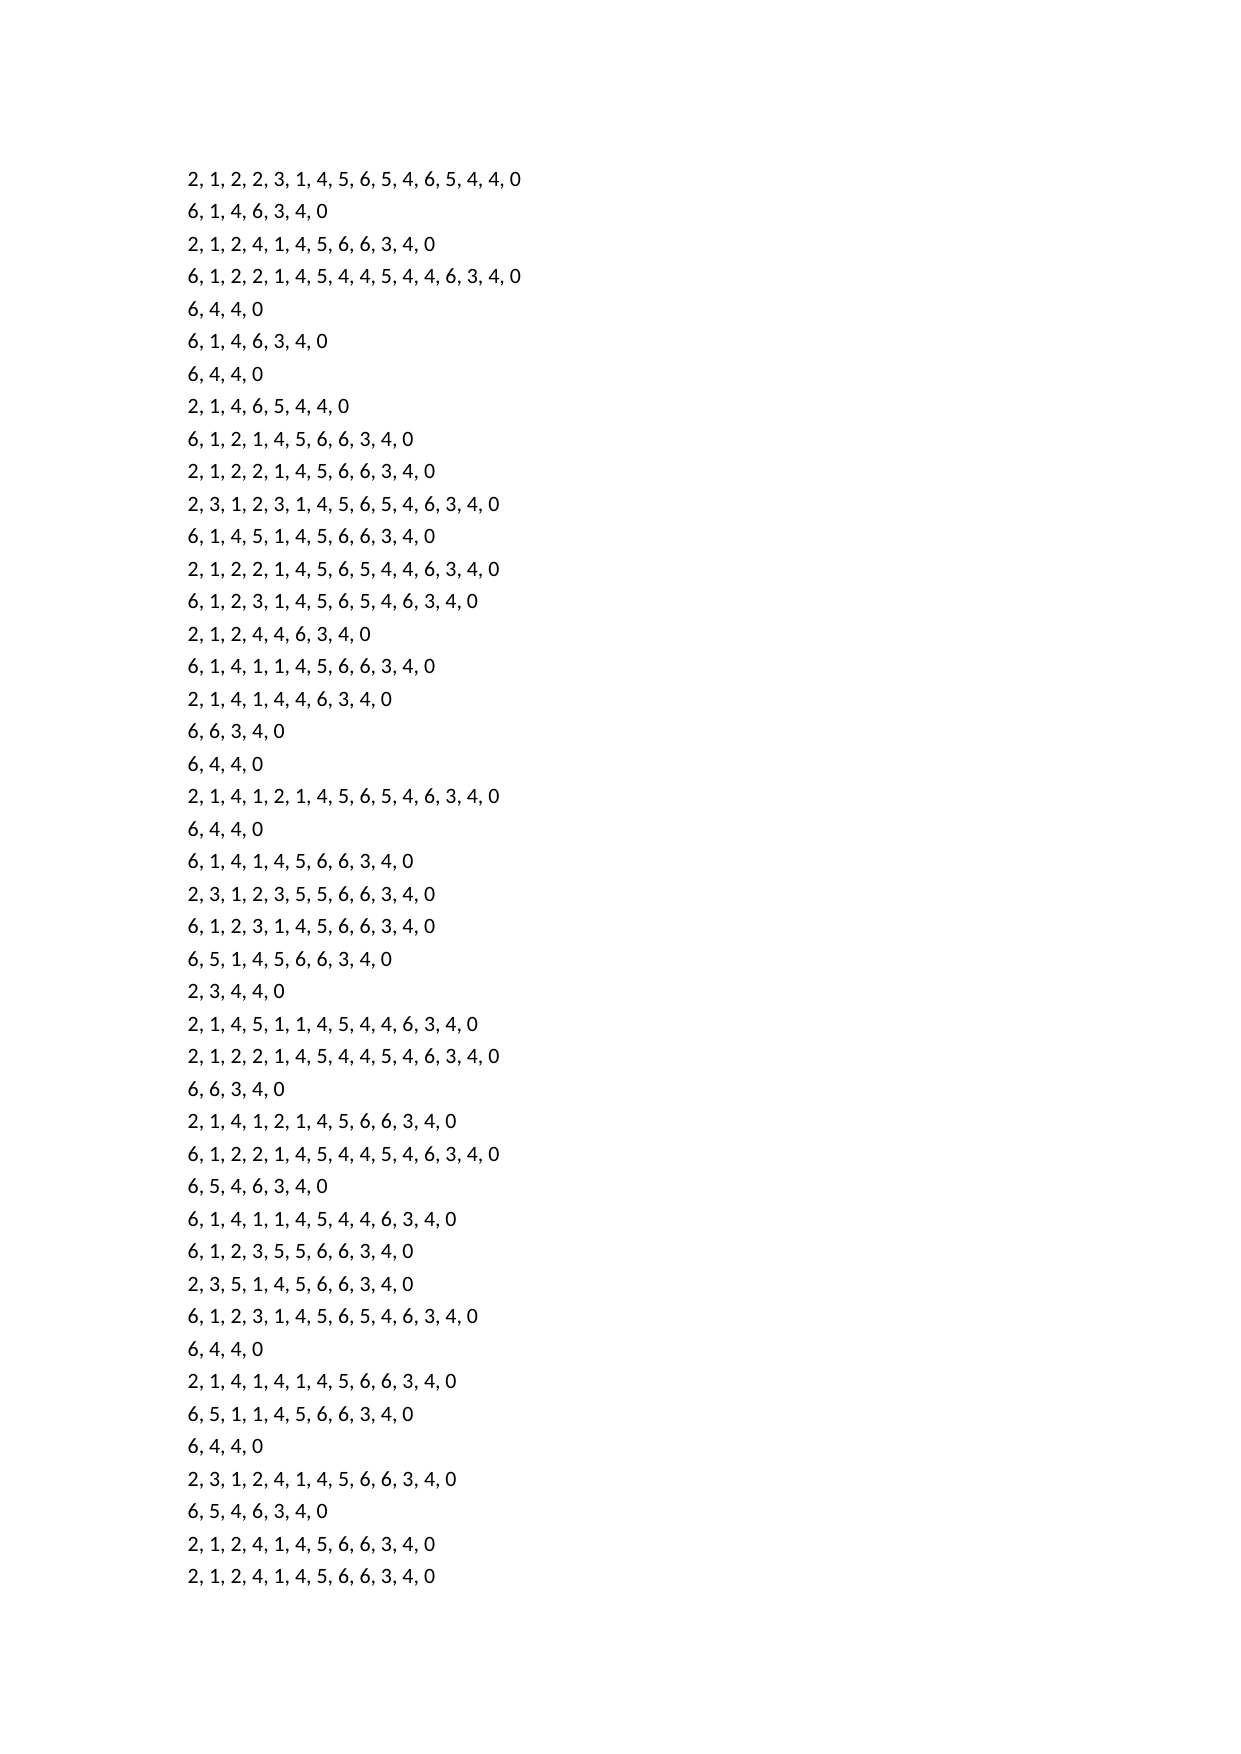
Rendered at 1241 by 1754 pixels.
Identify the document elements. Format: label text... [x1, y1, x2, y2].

text 2, 1, 2, 2, 1, 4, 5, 6, 6, 3, 4, 0 [187, 454, 1053, 487]
text 6, 4, 4, 0 [187, 1332, 1053, 1364]
text 6, 1, 4, 5, 1, 4, 5, 6, 6, 3, 4, 0 [187, 519, 1053, 552]
text 6, 1, 2, 2, 1, 4, 5, 4, 4, 5, 4, 4, 6, 3, 4, 0 [187, 259, 1053, 292]
text 6, 1, 4, 1, 4, 5, 6, 6, 3, 4, 0 [187, 844, 1053, 877]
text 2, 1, 4, 5, 1, 1, 4, 5, 4, 4, 6, 3, 4, 0 [187, 1007, 1053, 1039]
text 2, 1, 2, 4, 1, 4, 5, 6, 6, 3, 4, 0 [187, 1527, 1053, 1559]
text 2, 3, 1, 2, 3, 1, 4, 5, 6, 5, 4, 6, 3, 4, 0 [187, 487, 1053, 519]
text 2, 3, 1, 2, 4, 1, 4, 5, 6, 6, 3, 4, 0 [187, 1462, 1053, 1494]
text 6, 1, 2, 3, 1, 4, 5, 6, 5, 4, 6, 3, 4, 0 [187, 584, 1053, 617]
text 2, 1, 2, 2, 1, 4, 5, 6, 5, 4, 4, 6, 3, 4, 0 [187, 552, 1053, 584]
text 2, 1, 2, 4, 4, 6, 3, 4, 0 [187, 617, 1053, 649]
text 6, 1, 4, 6, 3, 4, 0 [187, 194, 1053, 227]
text 6, 5, 1, 1, 4, 5, 6, 6, 3, 4, 0 [187, 1397, 1053, 1429]
text 6, 1, 2, 3, 5, 5, 6, 6, 3, 4, 0 [187, 1234, 1053, 1267]
text 2, 1, 4, 1, 4, 4, 6, 3, 4, 0 [187, 682, 1053, 714]
text 2, 1, 2, 2, 3, 1, 4, 5, 6, 5, 4, 6, 5, 4, 4, 0 [187, 162, 1053, 194]
text 6, 5, 4, 6, 3, 4, 0 [187, 1494, 1053, 1527]
text 6, 1, 4, 6, 3, 4, 0 [187, 324, 1053, 357]
text 6, 1, 2, 3, 1, 4, 5, 6, 6, 3, 4, 0 [187, 909, 1053, 942]
text 2, 1, 4, 1, 2, 1, 4, 5, 6, 6, 3, 4, 0 [187, 1104, 1053, 1137]
text 6, 4, 4, 0 [187, 1429, 1053, 1462]
text 2, 3, 1, 2, 3, 5, 5, 6, 6, 3, 4, 0 [187, 877, 1053, 909]
text 6, 5, 1, 4, 5, 6, 6, 3, 4, 0 [187, 942, 1053, 974]
text 6, 4, 4, 0 [187, 812, 1053, 844]
text 6, 4, 4, 0 [187, 357, 1053, 389]
text 6, 4, 4, 0 [187, 747, 1053, 779]
text 2, 1, 2, 4, 1, 4, 5, 6, 6, 3, 4, 0 [187, 1559, 1053, 1592]
text 6, 1, 2, 1, 4, 5, 6, 6, 3, 4, 0 [187, 422, 1053, 454]
text 6, 5, 4, 6, 3, 4, 0 [187, 1169, 1053, 1202]
text 2, 3, 4, 4, 0 [187, 974, 1053, 1007]
text 6, 1, 4, 1, 1, 4, 5, 6, 6, 3, 4, 0 [187, 649, 1053, 682]
text 6, 1, 2, 3, 1, 4, 5, 6, 5, 4, 6, 3, 4, 0 [187, 1299, 1053, 1332]
text 2, 1, 2, 2, 1, 4, 5, 4, 4, 5, 4, 6, 3, 4, 0 [187, 1039, 1053, 1072]
text 6, 6, 3, 4, 0 [187, 1072, 1053, 1104]
text 6, 1, 4, 1, 1, 4, 5, 4, 4, 6, 3, 4, 0 [187, 1202, 1053, 1234]
text 2, 1, 2, 4, 1, 4, 5, 6, 6, 3, 4, 0 [187, 227, 1053, 259]
text 6, 1, 2, 2, 1, 4, 5, 4, 4, 5, 4, 6, 3, 4, 0 [187, 1137, 1053, 1169]
text 2, 3, 5, 1, 4, 5, 6, 6, 3, 4, 0 [187, 1267, 1053, 1299]
text 6, 6, 3, 4, 0 [187, 714, 1053, 747]
text 6, 4, 4, 0 [187, 292, 1053, 324]
text 2, 1, 4, 1, 4, 1, 4, 5, 6, 6, 3, 4, 0 [187, 1364, 1053, 1397]
text 2, 1, 4, 6, 5, 4, 4, 0 [187, 389, 1053, 422]
text 2, 1, 4, 1, 2, 1, 4, 5, 6, 5, 4, 6, 3, 4, 0 [187, 779, 1053, 812]
